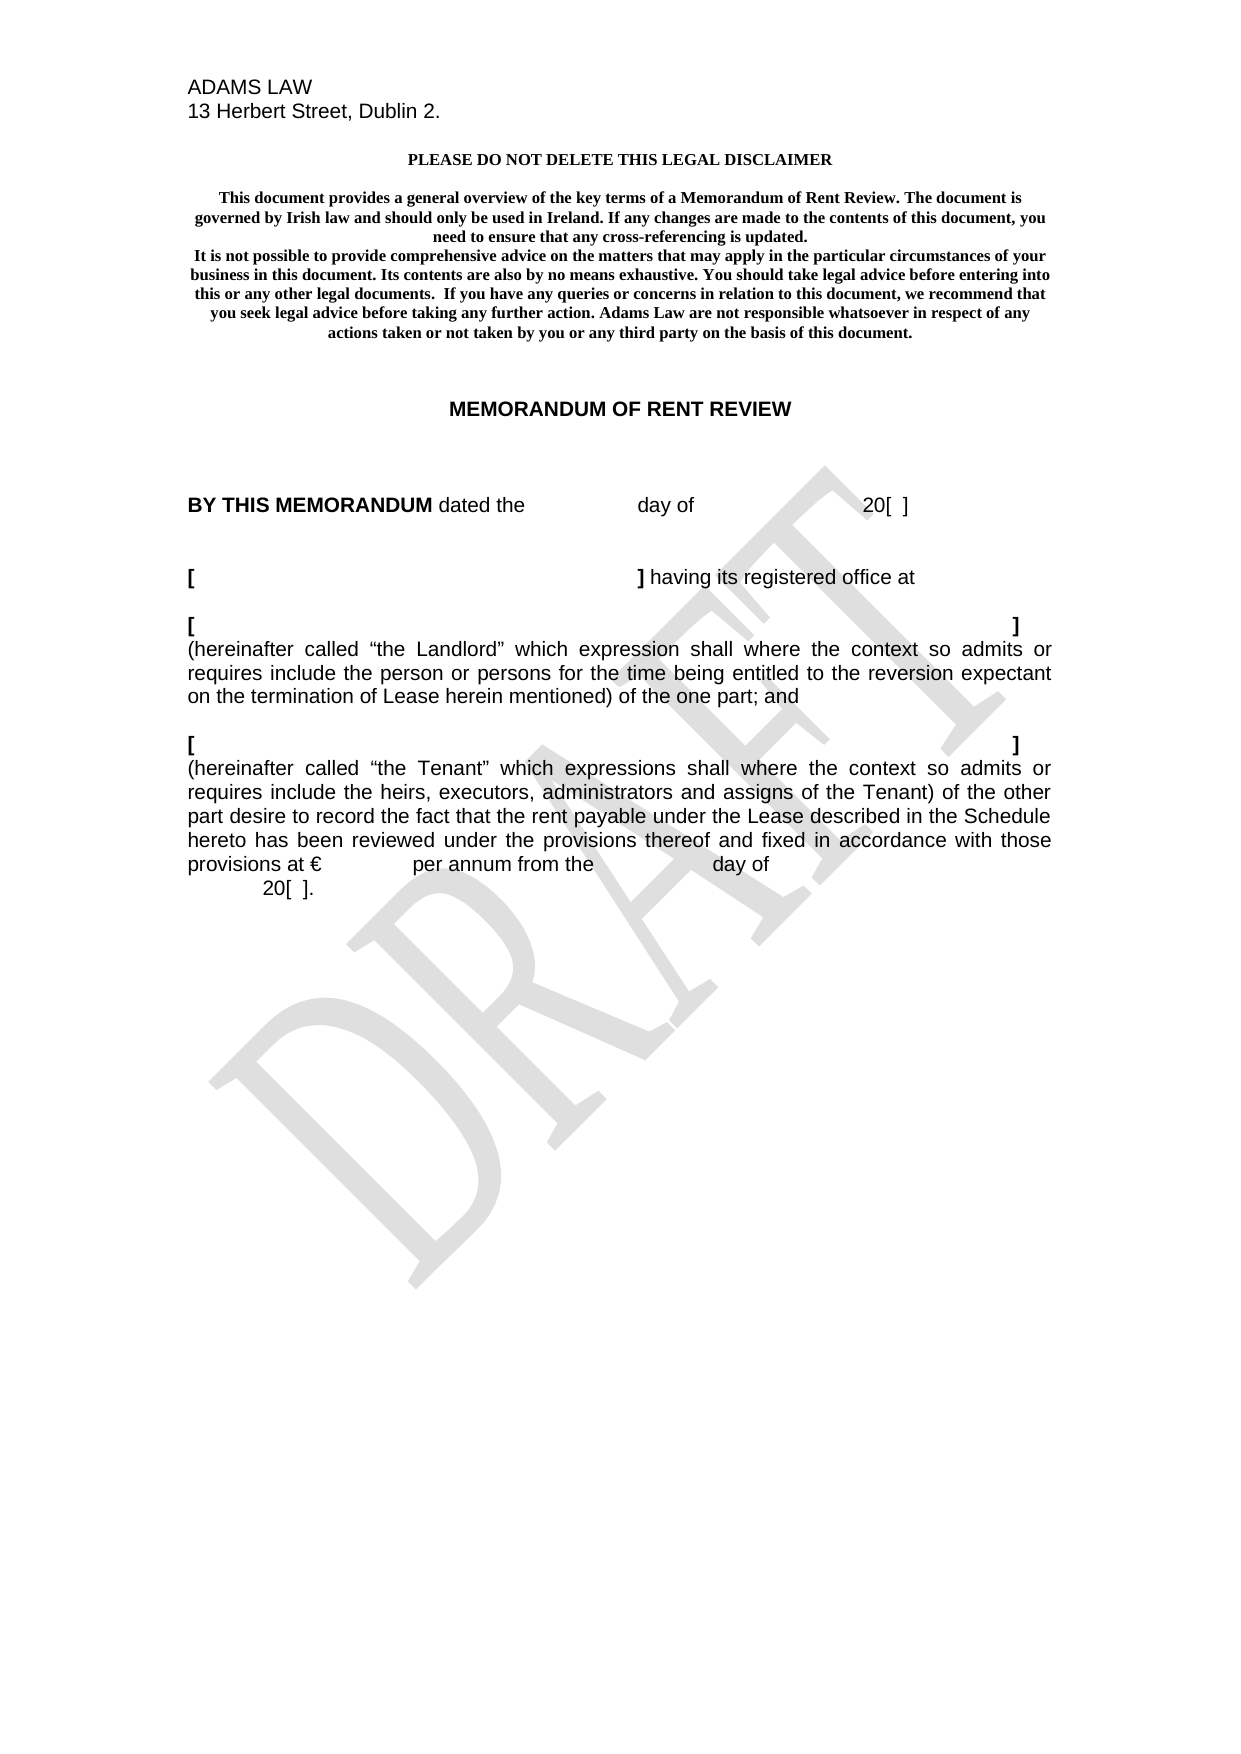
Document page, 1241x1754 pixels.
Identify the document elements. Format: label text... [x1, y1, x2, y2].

text PLEASE DO NOT DELETE THIS LEGAL DISCLAIMER [187, 150, 1053, 169]
text It is not possible to provide comprehensive advice on the matters that may apply in the particular circumstances of your business in this document. Its contents are also by no means exhaustive. You should take legal advice before entering into this or any other legal documents. If you have any queries or concerns in relation to this document, we recommend that you seek legal advice before taking any further action. Adams Law are not responsible whatsoever in respect of any actions taken or not taken by you or any third party on the basis of this document. [187, 246, 1053, 342]
text [ ] [187, 612, 1053, 636]
text (hereinafter called “the Landlord” which expression shall where the context so admits or requires include the person or persons for the time being entitled to the reversion expectant on the termination of Lease herein mentioned) of the one part; and [187, 636, 1053, 708]
text [ ] having its registered office at [187, 564, 1053, 588]
text [ ] (hereinafter called “the Tenant” which expressions shall where the context so admits or requires include the heirs, executors, administrators and assigns of the Tenant) of the other part desire to record the fact that the rent payable under the Lease described in the Schedule hereto has been reviewed under the provisions thereof and fixed in accordance with those provisions at € per annum from the day of 20[ ]. [187, 732, 1053, 900]
text BY THIS MEMORANDUM dated the day of 20[ ] [187, 493, 1053, 517]
subtitle MEMORANDUM OF RENT REVIEW [187, 397, 1053, 421]
text This document provides a general overview of the key terms of a Memorandum of Rent Review. The document is governed by Irish law and should only be used in Ireland. If any changes are made to the contents of this document, you need to ensure that any cross-referencing is updated. [187, 188, 1053, 246]
